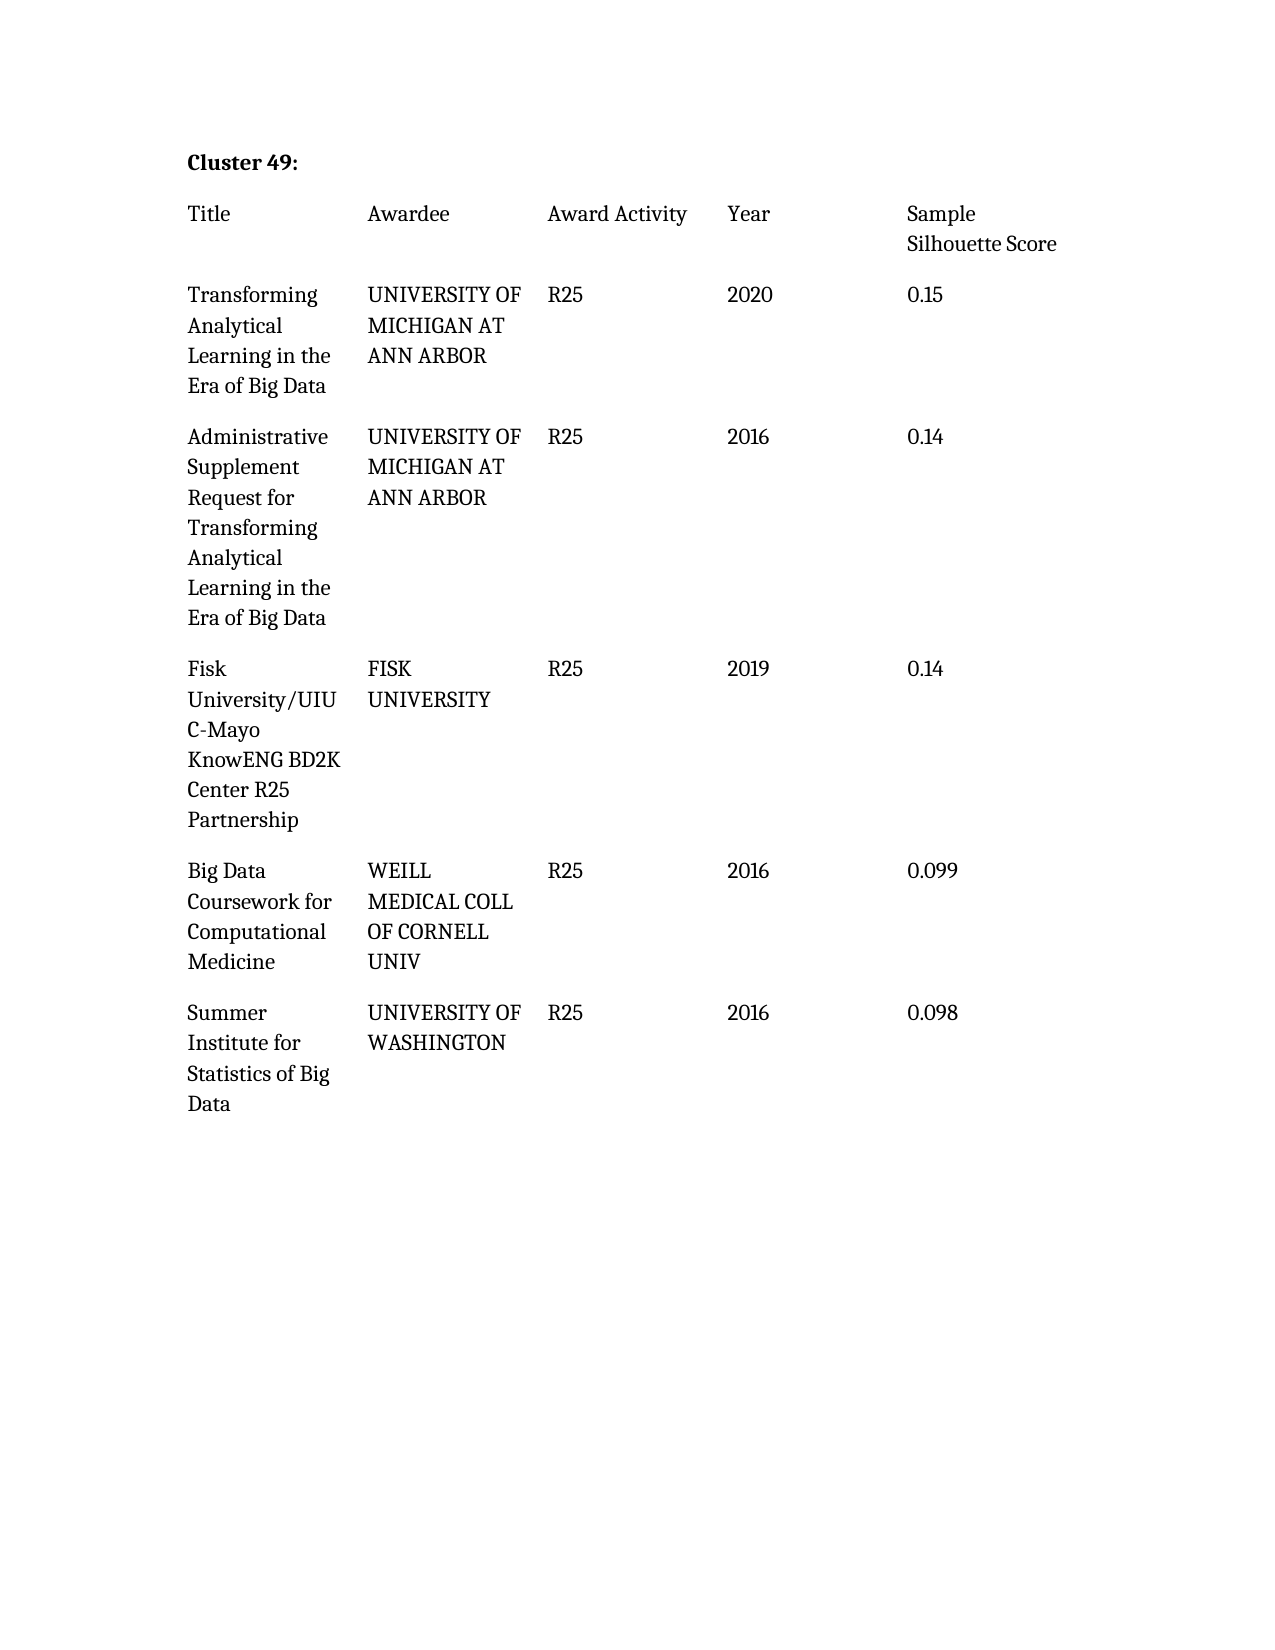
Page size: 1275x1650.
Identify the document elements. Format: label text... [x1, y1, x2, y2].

table_cell 0.14 [896, 656, 1076, 858]
text Cluster 49: [187, 150, 1087, 176]
table_cell R25 [536, 282, 716, 424]
table_cell 2016 [716, 424, 896, 656]
table_cell 0.14 [896, 424, 1076, 656]
table_header Year [716, 201, 896, 282]
table_cell 2020 [716, 282, 896, 424]
table_cell UNIVERSITY OF MICHIGAN AT ANN ARBOR [356, 282, 536, 424]
table_cell 0.099 [896, 858, 1076, 1000]
table_cell Big Data Coursework for Computational Medicine [176, 858, 356, 1000]
table_cell 2016 [716, 1000, 896, 1142]
table_cell Fisk University/UIUC-Mayo KnowENG BD2K Center R25 Partnership [176, 656, 356, 858]
table_cell Summer Institute for Statistics of Big Data [176, 1000, 356, 1142]
table_cell WEILL MEDICAL COLL OF CORNELL UNIV [356, 858, 536, 1000]
table_cell FISK UNIVERSITY [356, 656, 536, 858]
table_cell 0.15 [896, 282, 1076, 424]
table_cell R25 [536, 656, 716, 858]
table_header Award Activity [536, 201, 716, 282]
table_header Title [176, 201, 356, 282]
table_cell UNIVERSITY OF MICHIGAN AT ANN ARBOR [356, 424, 536, 656]
table_cell R25 [536, 1000, 716, 1142]
table_cell R25 [536, 858, 716, 1000]
table_header Awardee [356, 201, 536, 282]
table_cell 0.098 [896, 1000, 1076, 1142]
table_cell Transforming Analytical Learning in the Era of Big Data [176, 282, 356, 424]
table_cell 2019 [716, 656, 896, 858]
table_header Sample Silhouette Score [896, 201, 1076, 282]
table_cell Administrative Supplement Request for Transforming Analytical Learning in the Era of Big Data [176, 424, 356, 656]
table_cell 2016 [716, 858, 896, 1000]
table_cell UNIVERSITY OF WASHINGTON [356, 1000, 536, 1142]
table_cell R25 [536, 424, 716, 656]
